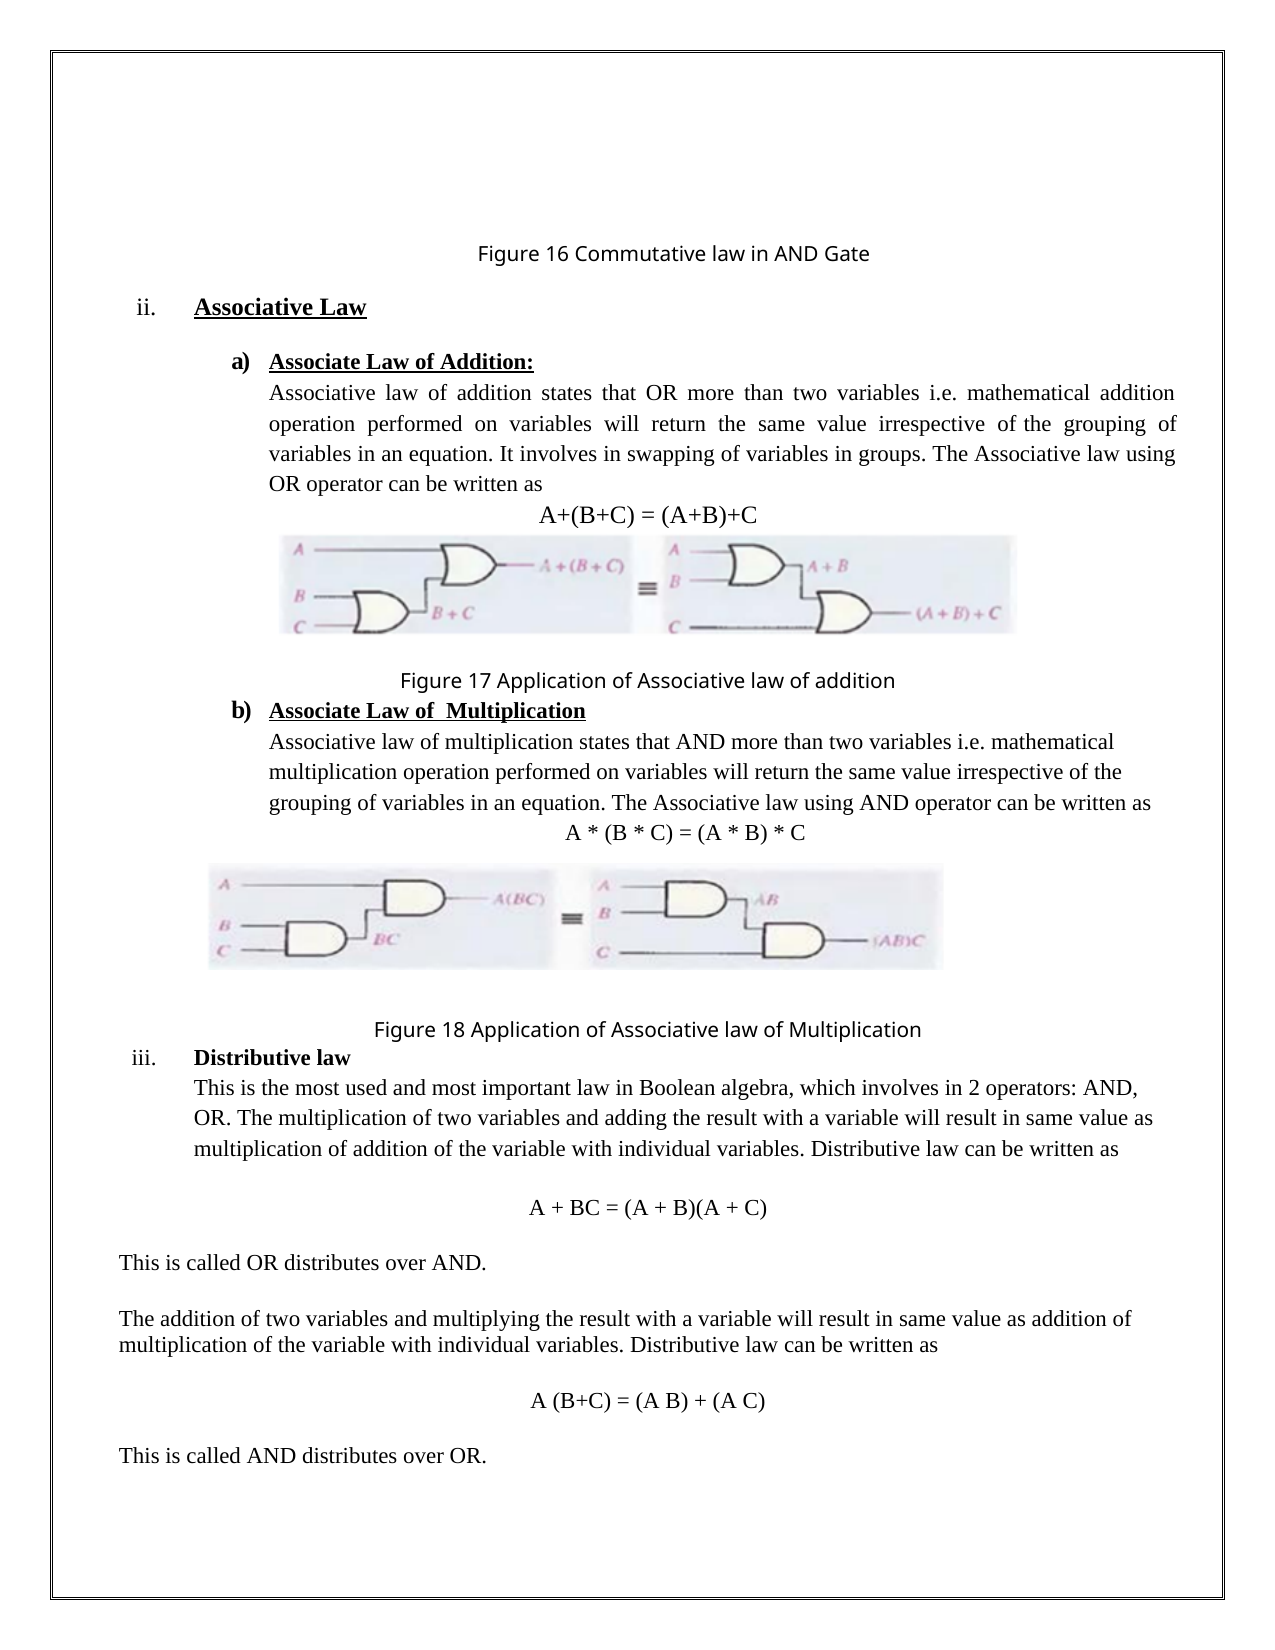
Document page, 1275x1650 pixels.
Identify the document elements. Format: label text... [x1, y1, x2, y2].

subtitle Associate Law of Multiplication [231, 695, 1177, 724]
text Figure 18 Application of Associative law of Multiplication [119, 1016, 1177, 1044]
text This is called OR distributes over AND. [119, 1249, 1177, 1276]
picture [278, 528, 1018, 638]
subtitle Associate Law of Addition: [231, 346, 1177, 375]
text This is called AND distributes over OR. [119, 1442, 1177, 1469]
text Figure 16 Commutative law in AND Gate [119, 239, 1154, 267]
text A+(B+C) = (A+B)+C [119, 500, 1177, 529]
subtitle Associative law of multiplication states that AND more than two variables i.e. mathematical multiplication operation performed on variables will return the same value irrespective of the grouping of variables in an equation. The Associative law using AND operator can be written as [269, 728, 1177, 815]
picture [204, 863, 944, 970]
subtitle This is the most used and most important law in Boolean algebra, which involves in 2 operators: AND, OR. The multiplication of two variables and adding the result with a variable will result in same value as multiplication of addition of the variable with individual variables. Distributive law can be written as [194, 1074, 1177, 1161]
text A + BC = (A + B)(A + C) [119, 1194, 1177, 1220]
text Figure 17 Application of Associative law of addition [119, 667, 1177, 695]
text The addition of two variables and multiplying the result with a variable will result in same value as addition of multiplication of the variable with individual variables. Distributive law can be written as [119, 1305, 1177, 1358]
subtitle Distributive law [156, 1044, 1177, 1070]
subtitle A * (B * C) = (A * B) * C [194, 819, 1177, 845]
subtitle Associative Law [156, 292, 1177, 321]
text A (B+C) = (A B) + (A C) [119, 1387, 1177, 1413]
subtitle Associative law of addition states that OR more than two variables i.e. mathematical addition operation performed on variables will return the same value irrespective of the grouping of variables in an equation. It involves in swapping of variables in groups. The Associative law using OR operator can be written as [269, 379, 1177, 496]
